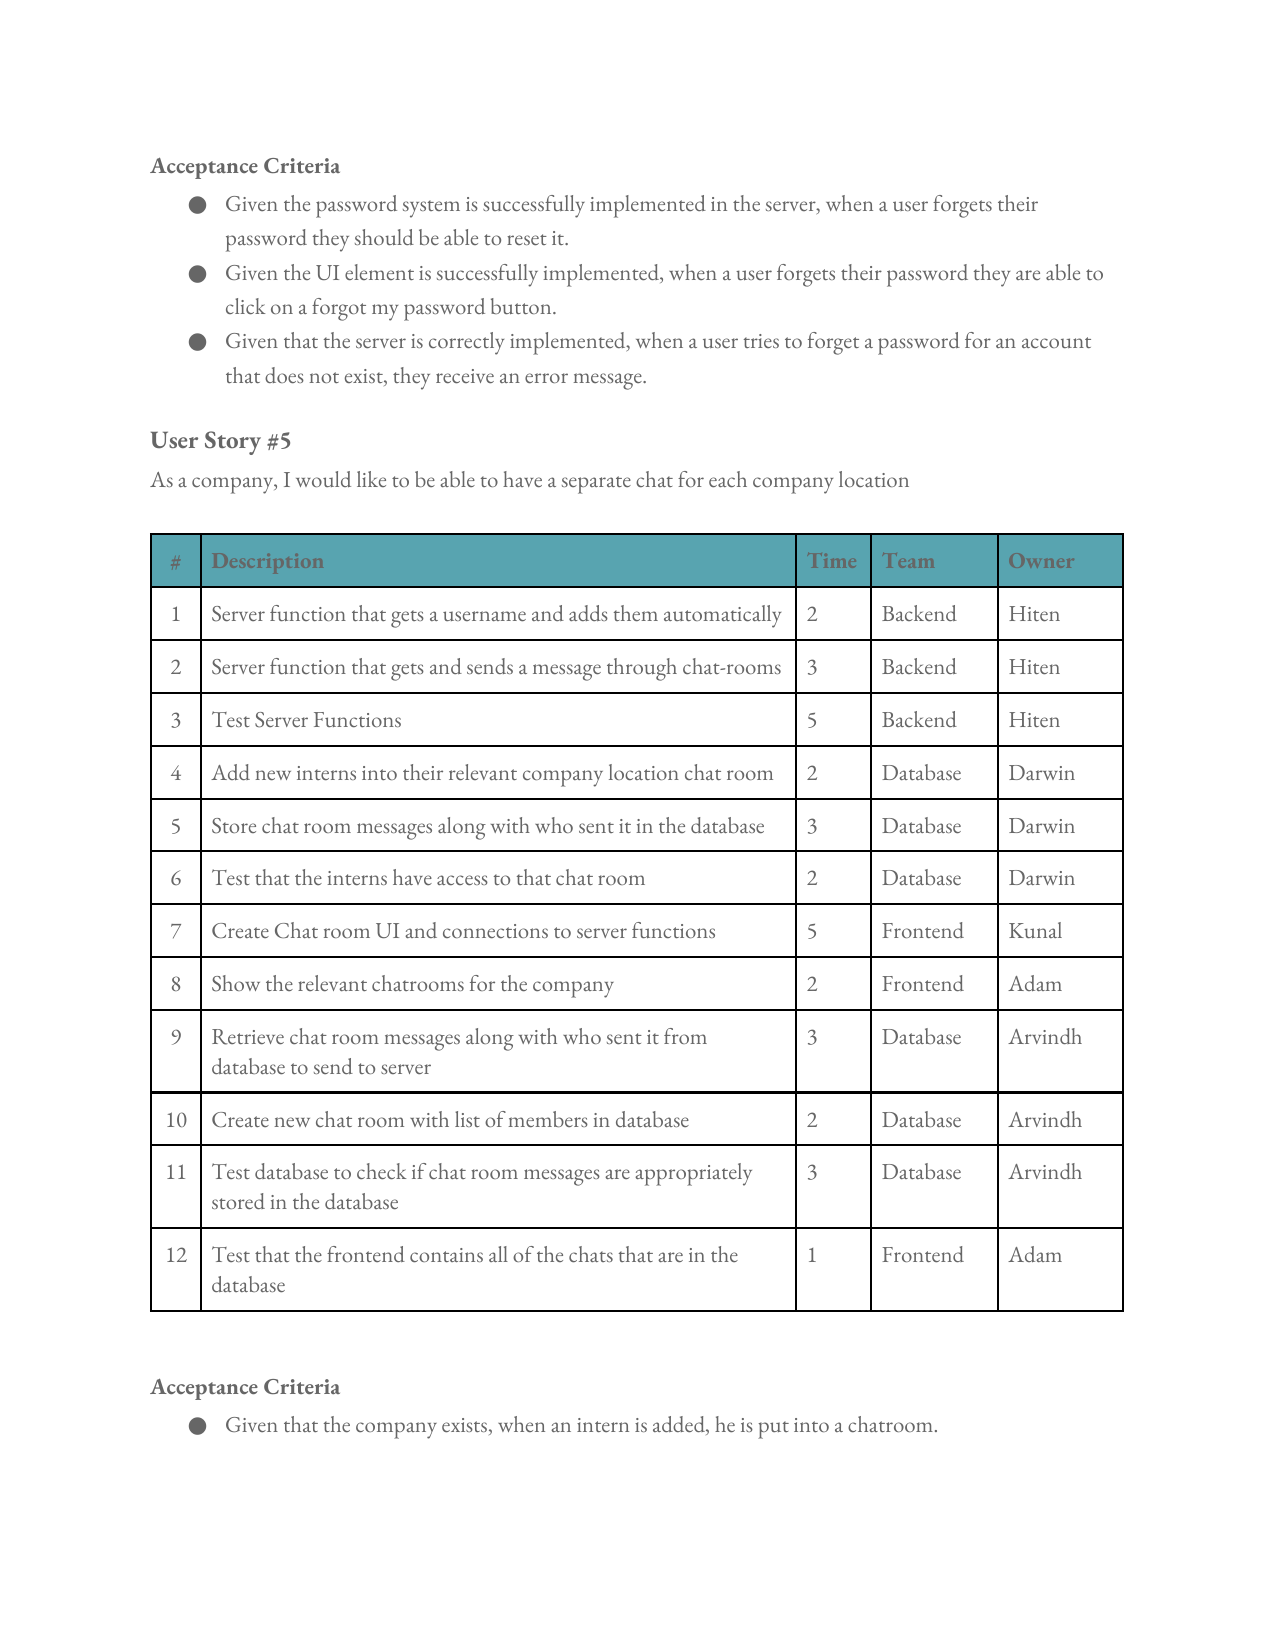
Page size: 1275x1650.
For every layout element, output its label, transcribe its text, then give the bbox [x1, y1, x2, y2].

subtitle Acceptance Criteria [150, 150, 1125, 180]
table_cell 2 [797, 1094, 870, 1144]
table_cell Arvindh [999, 1146, 1122, 1227]
table_cell Database [872, 852, 997, 903]
table_header Time [797, 535, 870, 586]
table_cell Retrieve chat room messages along with who sent it from database to send to server [202, 1011, 795, 1091]
table_cell 1 [152, 588, 200, 639]
table_header # [152, 535, 200, 586]
table_cell 2 [797, 958, 870, 1009]
table_cell Show the relevant chatrooms for the company [202, 958, 795, 1009]
table_cell 6 [152, 852, 200, 903]
table_cell Arvindh [999, 1094, 1122, 1144]
table_cell 5 [152, 800, 200, 850]
table_cell Darwin [999, 852, 1122, 903]
table_cell Add new interns into their relevant company location chat room [202, 747, 795, 797]
list Given the password system is successfully implemented in the server, when a user forgets their password they should be able to reset it. [187, 188, 1125, 252]
table_cell Frontend [872, 958, 997, 1009]
table_cell 2 [797, 747, 870, 797]
table_cell Database [872, 1011, 997, 1091]
table_cell Hiten [999, 641, 1122, 692]
table_cell Database [872, 1094, 997, 1144]
table_cell 9 [152, 1011, 200, 1091]
table_cell Test database to check if chat room messages are appropriately stored in the database [202, 1146, 795, 1227]
table_cell 8 [152, 958, 200, 1009]
table_cell Darwin [999, 800, 1122, 850]
table_cell 3 [797, 1146, 870, 1227]
table_cell 10 [152, 1094, 200, 1144]
table_cell 2 [152, 641, 200, 692]
subtitle User Story #5 [150, 424, 1125, 456]
table_cell Test that the frontend contains all of the chats that are in the database [202, 1229, 795, 1309]
table_cell Create new chat room with list of members in database [202, 1094, 795, 1144]
table_cell Hiten [999, 694, 1122, 744]
table_cell Backend [872, 694, 997, 744]
table_cell Database [872, 1146, 997, 1227]
table_cell Server function that gets and sends a message through chat-rooms [202, 641, 795, 692]
table_cell Test that the interns have access to that chat room [202, 852, 795, 903]
table_cell 7 [152, 905, 200, 956]
table_cell 4 [152, 747, 200, 797]
table_header Description [202, 535, 795, 586]
table_cell Store chat room messages along with who sent it in the database [202, 800, 795, 850]
table_cell 3 [797, 1011, 870, 1091]
table_cell Adam [999, 958, 1122, 1009]
table_cell 3 [152, 694, 200, 744]
table_cell 12 [152, 1229, 200, 1309]
text As a company, I would like to be able to have a separate chat for each company location [150, 464, 1125, 494]
subtitle Acceptance Criteria [150, 1371, 1125, 1401]
table_cell 3 [797, 800, 870, 850]
table_cell Database [872, 800, 997, 850]
table_cell Database [872, 747, 997, 797]
table_cell Kunal [999, 905, 1122, 956]
table_cell Create Chat room UI and connections to server functions [202, 905, 795, 956]
table_cell 5 [797, 694, 870, 744]
table_cell 2 [797, 588, 870, 639]
table_cell 3 [797, 641, 870, 692]
list Given that the server is correctly implemented, when a user tries to forget a password for an account that does not exist, they receive an error message. [187, 326, 1125, 390]
table_cell Darwin [999, 747, 1122, 797]
table_cell Hiten [999, 588, 1122, 639]
table_cell Test Server Functions [202, 694, 795, 744]
table_cell Backend [872, 588, 997, 639]
list Given the UI element is successfully implemented, when a user forgets their password they are able to click on a forgot my password button. [187, 257, 1125, 321]
table_cell 2 [797, 852, 870, 903]
table_cell 5 [797, 905, 870, 956]
table_header Team [872, 535, 997, 586]
table_cell Adam [999, 1229, 1122, 1309]
table_cell Frontend [872, 905, 997, 956]
list Given that the company exists, when an intern is added, he is put into a chatroom. [187, 1409, 1125, 1439]
table_cell 11 [152, 1146, 200, 1227]
table_cell Arvindh [999, 1011, 1122, 1091]
table_cell 1 [797, 1229, 870, 1309]
table_cell Frontend [872, 1229, 997, 1309]
table_header Owner [999, 535, 1122, 586]
table_cell Backend [872, 641, 997, 692]
table_cell Server function that gets a username and adds them automatically [202, 588, 795, 639]
